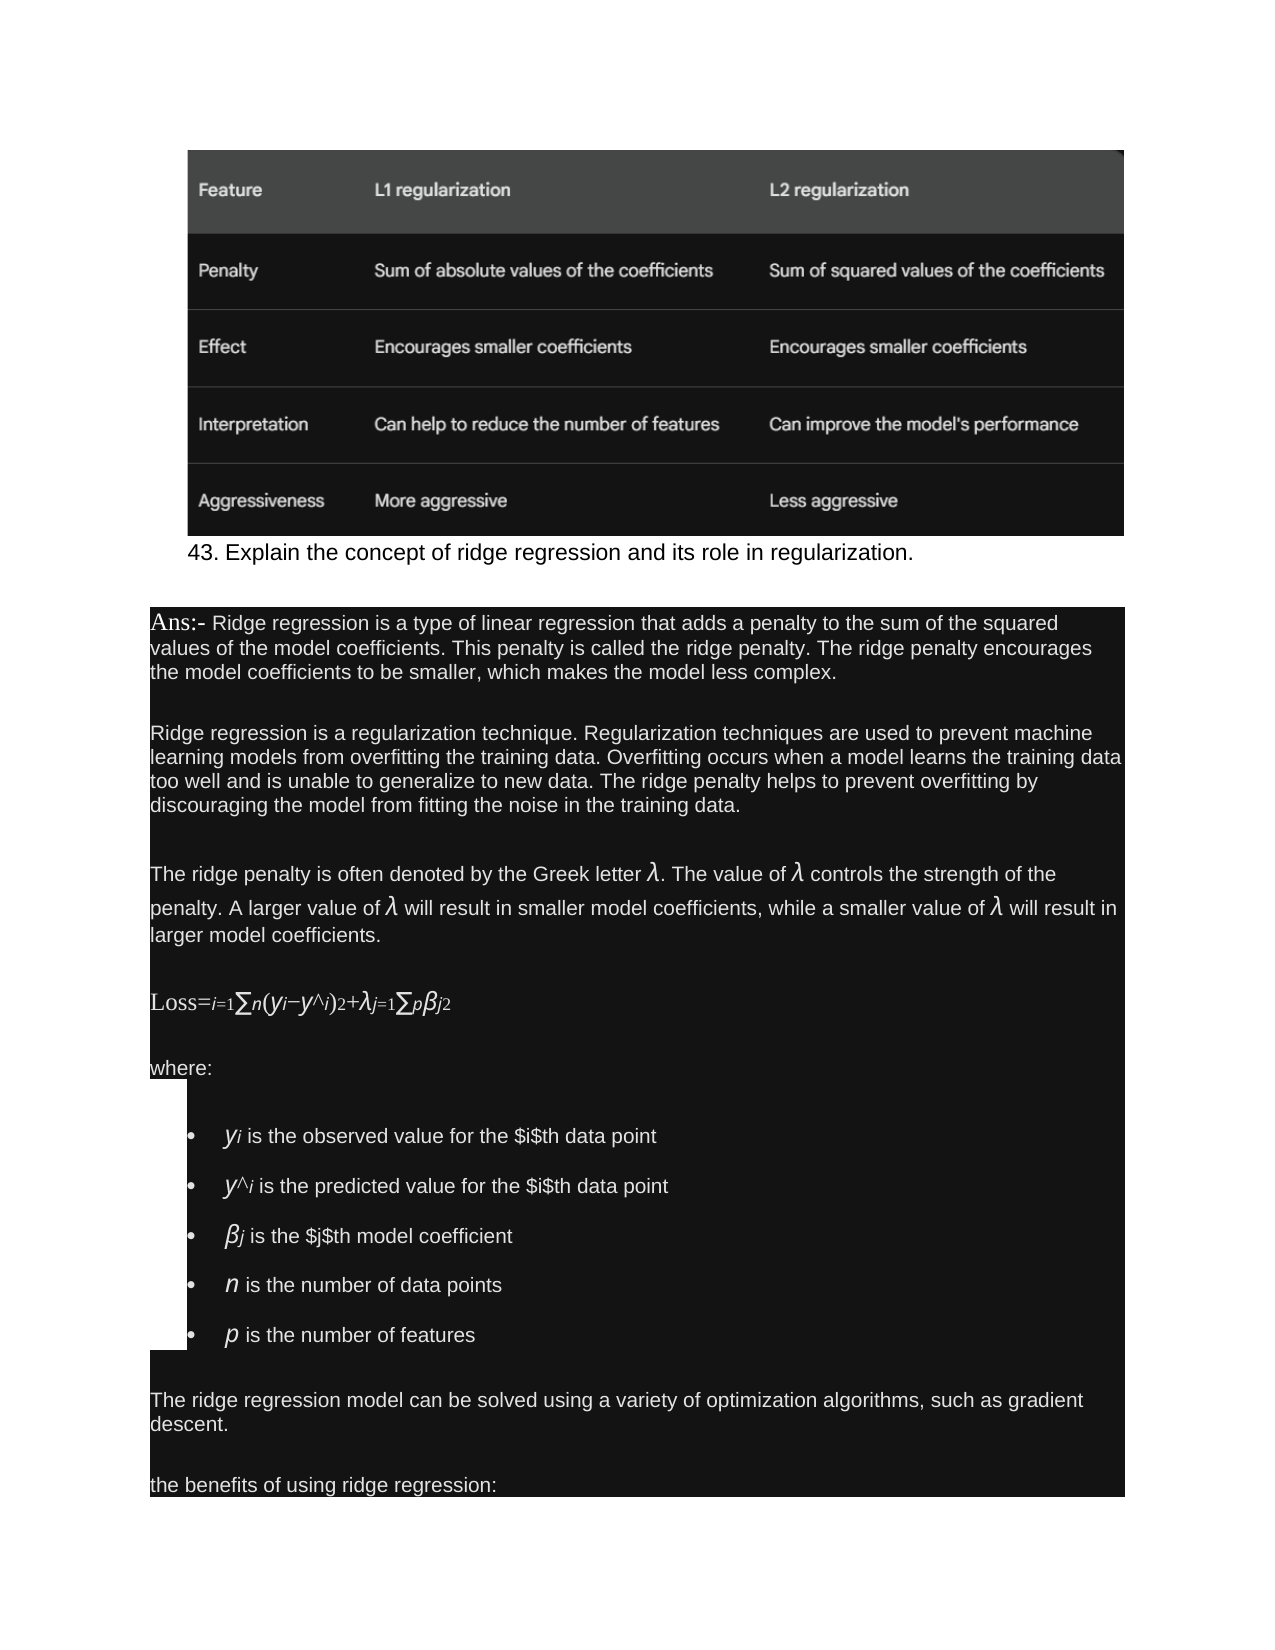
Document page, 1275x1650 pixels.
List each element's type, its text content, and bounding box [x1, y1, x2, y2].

text the benefits of using ridge regression: [150, 1473, 1125, 1497]
list y^​i​ is the predicted value for the $i$th data point [187, 1167, 1125, 1201]
list βj​ is the $j$th model coefficient [187, 1216, 1125, 1251]
list n is the number of data points [187, 1266, 1125, 1300]
text Ridge regression is a regularization technique. Regularization techniques are used to prevent machine learning models from overfitting the training data. Overfitting occurs when a model learns the training data too well and is unable to generalize to new data. The ridge penalty helps to prevent overfitting by discouraging the model from fitting the noise in the training data. [150, 721, 1125, 817]
text The ridge penalty is often denoted by the Greek letter λ. The value of λ controls the strength of the penalty. A larger value of λ will result in smaller model coefficients, while a smaller value of λ will result in larger model coefficients. [150, 854, 1125, 947]
text Ans:- Ridge regression is a type of linear regression that adds a penalty to the sum of the squared values of the model coefficients. This penalty is called the ridge penalty. The ridge penalty encourages the model coefficients to be smaller, which makes the model less complex. [150, 607, 1125, 684]
picture [187, 150, 1124, 536]
list yi​ is the observed value for the $i$th data point [187, 1117, 1125, 1151]
list p is the number of features [187, 1316, 1125, 1350]
text The ridge regression model can be solved using a variety of optimization algorithms, such as gradient descent. [150, 1387, 1125, 1435]
list Explain the concept of ridge regression and its role in regularization. [187, 539, 1125, 566]
text Loss=i=1∑n​(yi​−y^​i​)2+λj=1∑p​βj2​ [150, 984, 1125, 1018]
text where: [150, 1056, 1125, 1079]
